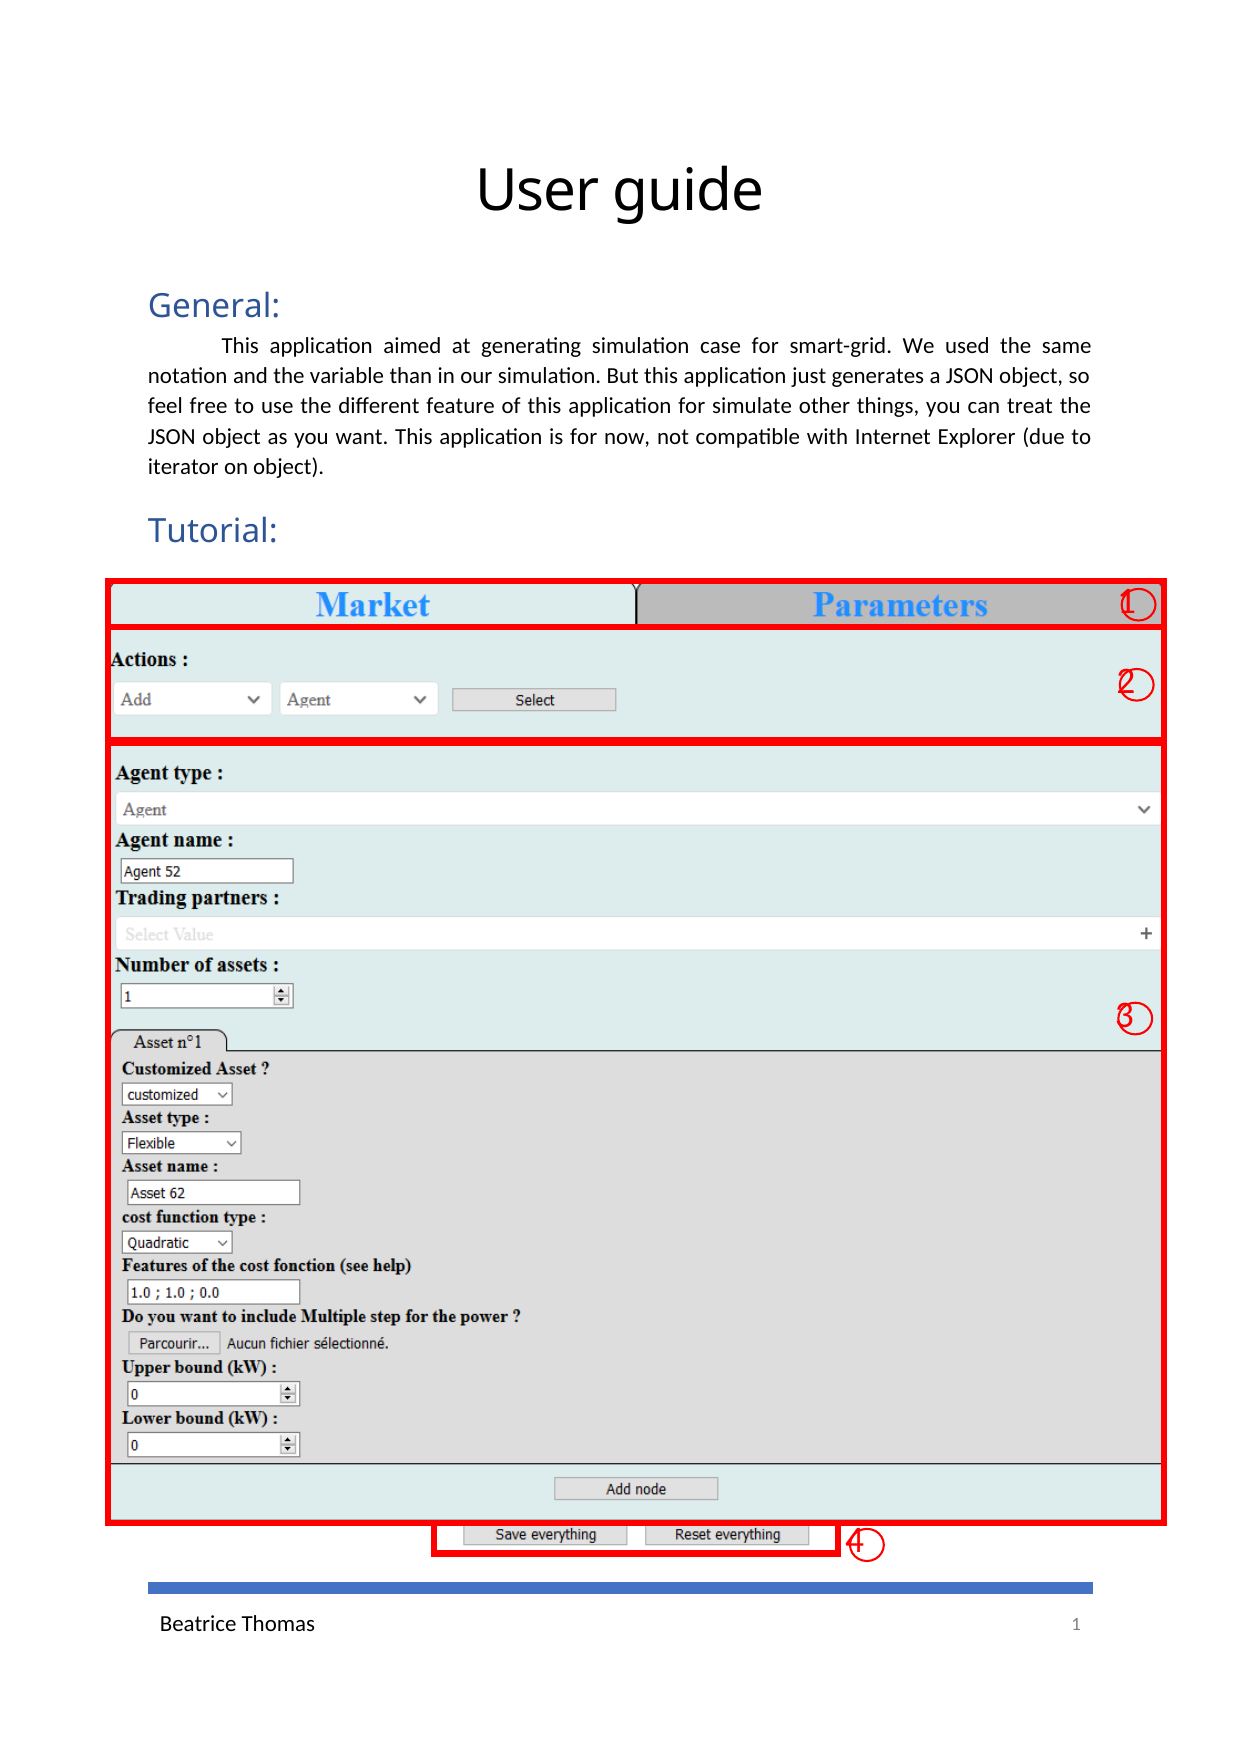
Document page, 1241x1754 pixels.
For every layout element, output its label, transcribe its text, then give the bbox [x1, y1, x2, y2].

subtitle Tutorial: [148, 507, 1093, 553]
picture [103, 569, 1183, 1565]
subtitle General: [148, 282, 1093, 328]
title User guide [148, 148, 1093, 227]
text This application aimed at generating simulation case for smart-grid. We used the same notation and the variable than in our simulation. But this application just generates a JSON object, so feel free to use the different feature of this application for simulate other things, you can treat the JSON object as you want. This application is for now, not compatible with Internet Explorer (due to iterator on object). [148, 331, 1093, 480]
